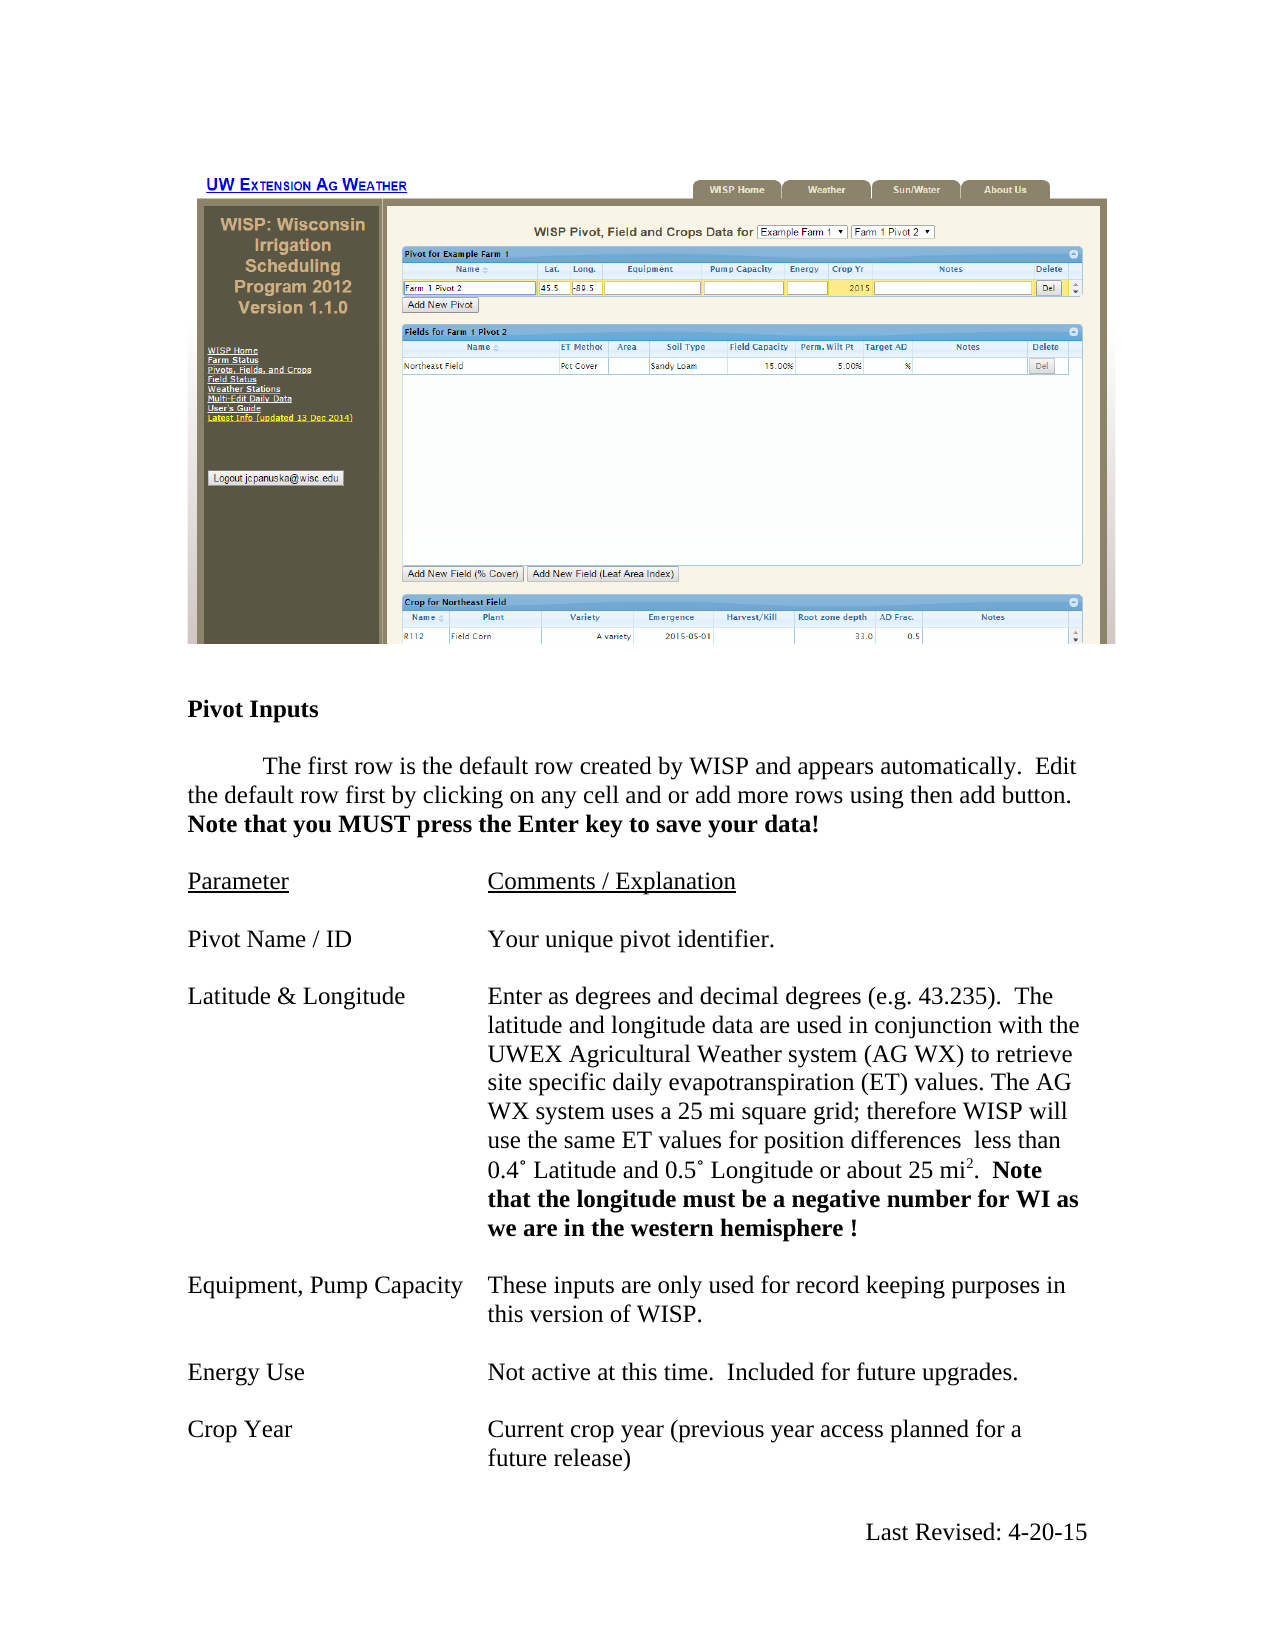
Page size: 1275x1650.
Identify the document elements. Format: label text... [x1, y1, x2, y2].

text Energy Use Not active at this time. Included for future upgrades. [187, 1357, 1087, 1386]
text Pivot Name / ID Your unique pivot identifier. [187, 924, 1087, 952]
picture [187, 171, 1116, 644]
text Pivot Inputs [187, 694, 1087, 722]
text Equipment, Pump Capacity These inputs are only used for record keeping purposes in this version of WISP. [187, 1271, 1087, 1328]
text Latitude & Longitude Enter as degrees and decimal degrees (e.g. 43.235). The latitude and longitude data are used in conjunction with the UWEX Agricultural Weather system (AG WX) to retrieve site specific daily evapotranspiration (ET) values. The AG WX system uses a 25 mi square grid; therefore WISP will use the same ET values for position differences less than 0.4˚ Latitude and 0.5˚ Longitude or about 25 mi2. Note that the longitude must be a negative number for WI as we are in the western hemisphere ! [187, 981, 1087, 1242]
text Crop Year Current crop year (previous year access planned for a future release) [187, 1414, 1087, 1472]
text The first row is the default row created by WISP and appears automatically. Edit the default row first by clicking on any cell and or add more rows using then add button. Note that you MUST press the Enter key to save your data! [187, 751, 1087, 837]
text Parameter Comments / Explanation [187, 866, 1087, 895]
